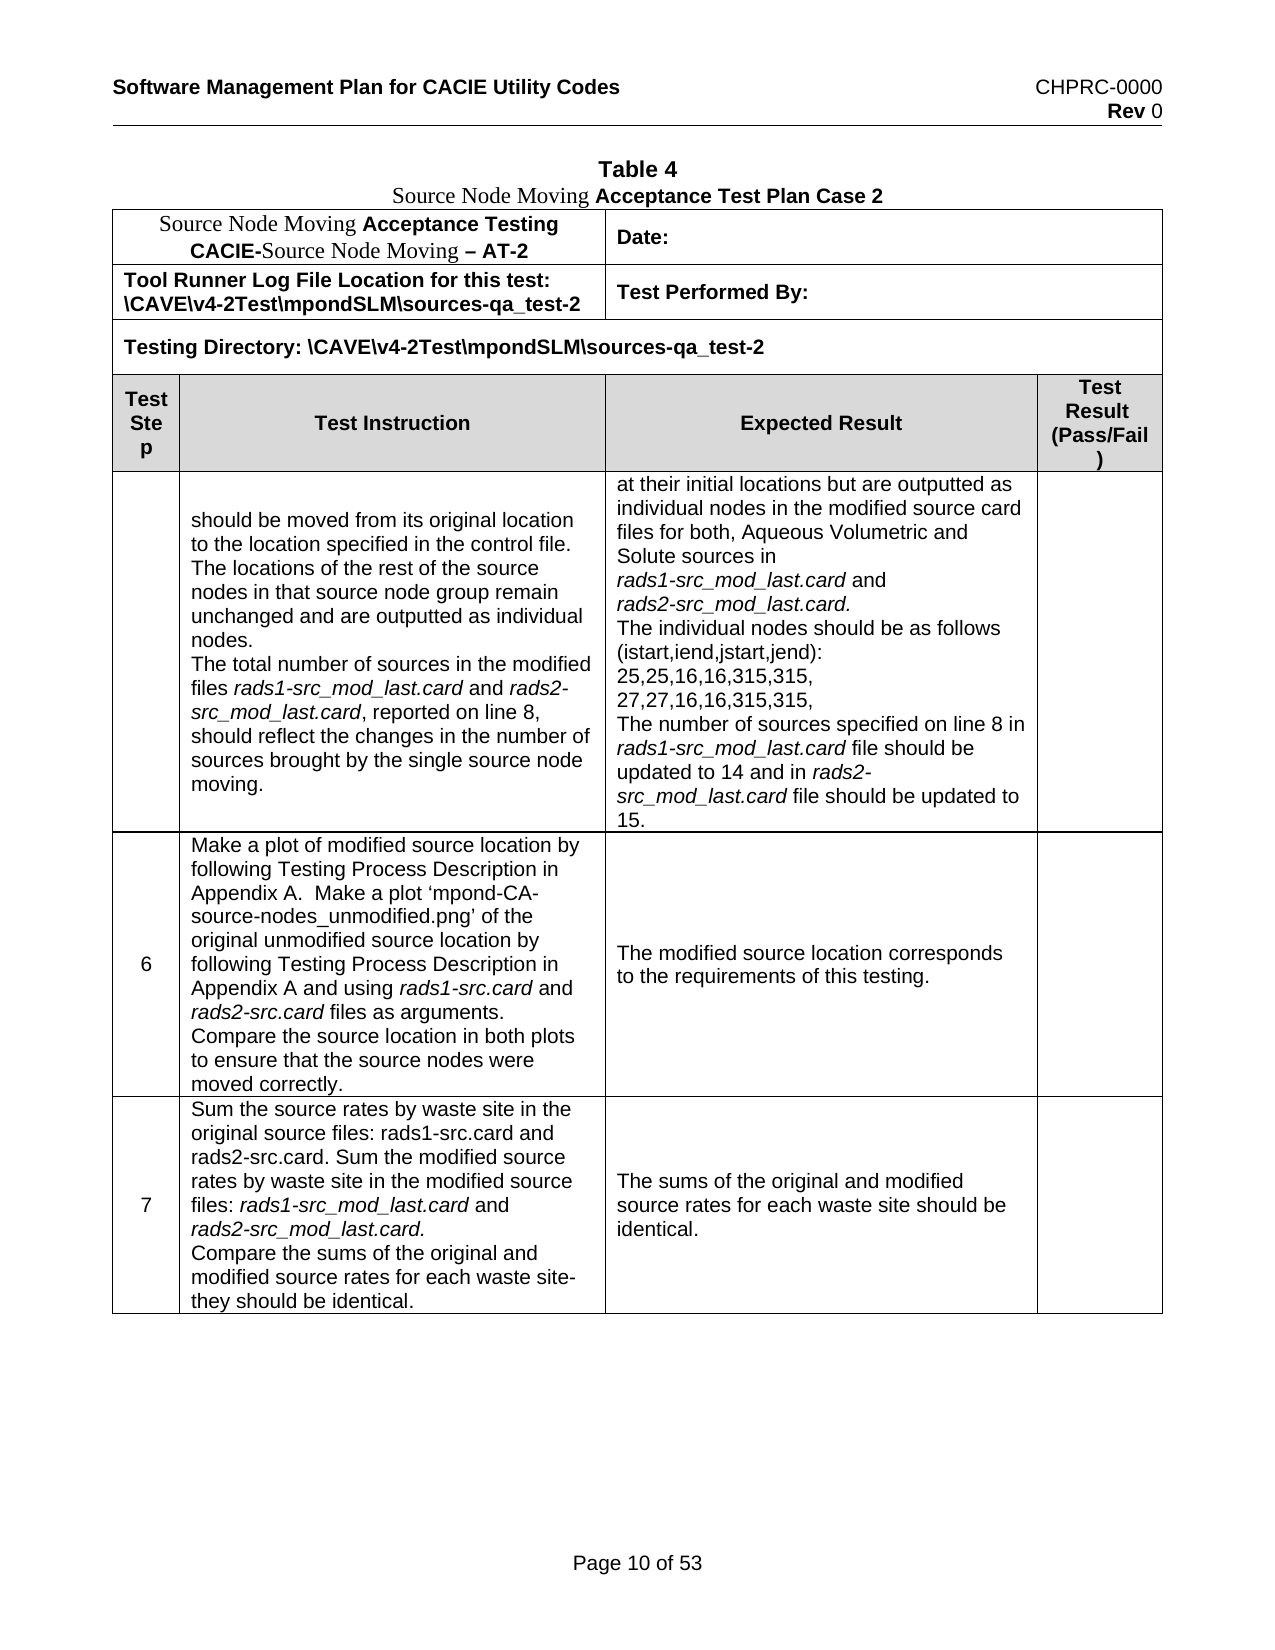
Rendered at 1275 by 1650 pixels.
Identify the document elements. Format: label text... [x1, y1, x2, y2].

table_cell Expected Result [606, 375, 1037, 471]
table_cell Tool Runner Log File Location for this test: \CAVE\v4-2Test\mpondSLM\sources-qa_test-2 [113, 265, 605, 319]
table_cell Acceptance Testing CACIE- – AT-2 [113, 210, 605, 264]
table_cell Testing Directory: \CAVE\v4-2Test\mpondSLM\sources-qa_test-2 [113, 320, 1162, 374]
table_cell Test Instruction [180, 375, 605, 471]
table_cell Test Performed By: [606, 265, 1162, 319]
table_cell 6 [113, 833, 179, 1096]
table_cell Make a plot of modified source location by following Testing Process Description in Appendix A. Make a plot ‘mpond-CA-source-nodes_unmodified.png’ of the original unmodified source location by following Testing Process Description in Appendix A and using rads1-src.card and rads2-src.card files as arguments. Compare the source location in both plots to ensure that the source nodes were moved correctly. [180, 833, 605, 1096]
table_cell [1038, 472, 1162, 831]
table_cell The modified source location corresponds to the requirements of this testing. [606, 833, 1037, 1096]
table_header Table 4 Acceptance Test Plan Case 2 [113, 156, 1162, 208]
table_cell 5 [113, 472, 179, 831]
table_cell Sum the source rates by waste site in the original source files: rads1-src.card and rads2-src.card. Sum the modified source rates by waste site in the modified source files: rads1-src_mod_last.card and rads2-src_mod_last.card. Compare the sums of the original and modified source rates for each waste site- they should be identical. [180, 1097, 605, 1313]
table_cell Test Result (Pass/Fail) [1038, 375, 1162, 471]
table_cell [1038, 833, 1162, 1096]
table_cell Test Step [113, 375, 179, 471]
table_cell [1038, 1097, 1162, 1313]
table_cell The sums of the original and modified source rates for each waste site should be identical. [606, 1097, 1037, 1313]
table_cell 7 [113, 1097, 179, 1313]
table_cell Date: [606, 210, 1162, 264]
